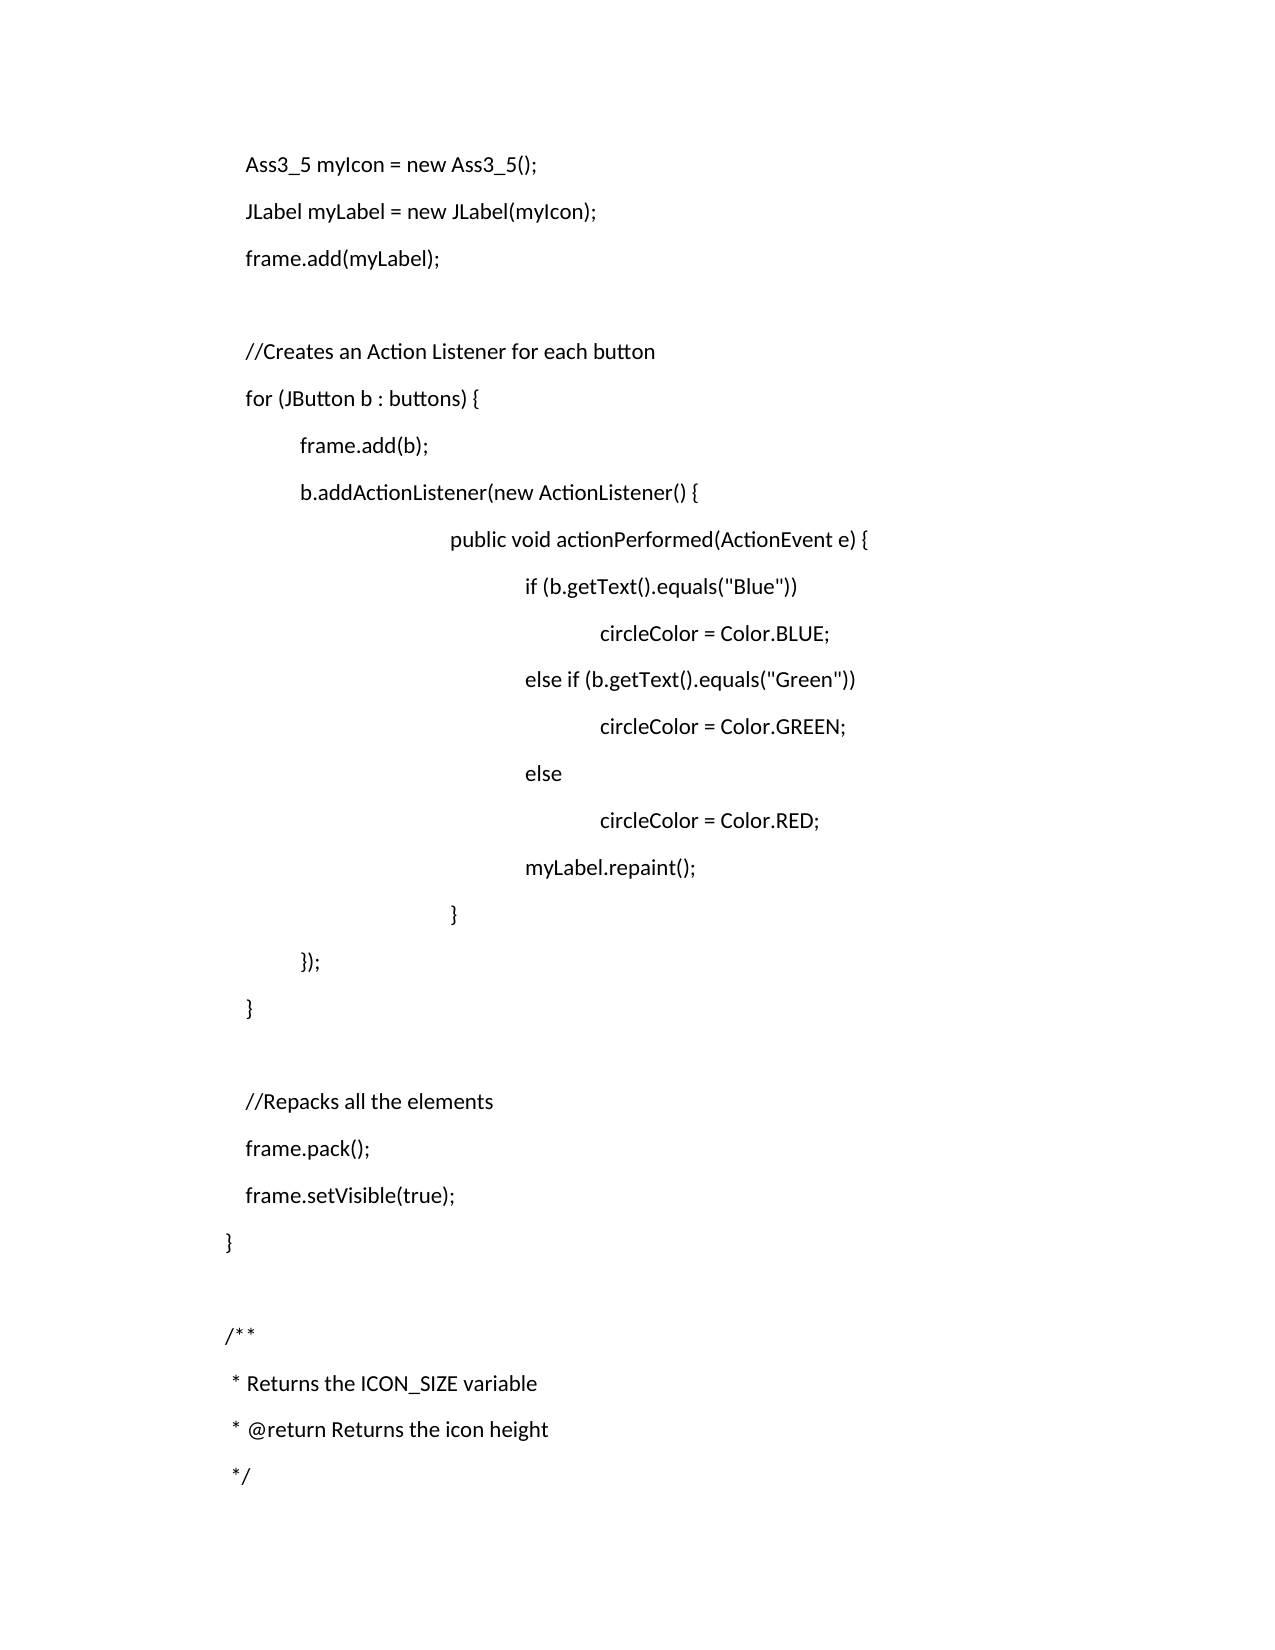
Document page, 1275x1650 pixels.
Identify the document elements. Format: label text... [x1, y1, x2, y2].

text circleColor = Color.GREEN; [187, 712, 1125, 741]
text */ [187, 1462, 1125, 1491]
text circleColor = Color.RED; [187, 806, 1125, 834]
text if (b.getText().equals("Blue")) [187, 572, 1125, 600]
text * Returns the ICON_SIZE variable [187, 1369, 1125, 1397]
text circleColor = Color.BLUE; [187, 619, 1125, 647]
text frame.setVisible(true); [187, 1181, 1125, 1209]
text Ass3_5 myIcon = new Ass3_5(); [187, 150, 1125, 178]
text }); [187, 947, 1125, 975]
text frame.pack(); [187, 1134, 1125, 1162]
text frame.add(myLabel); [187, 244, 1125, 272]
text frame.add(b); [187, 431, 1125, 459]
text //Repacks all the elements [187, 1087, 1125, 1116]
text else [187, 759, 1125, 787]
text } [187, 994, 1125, 1022]
text * @return Returns the icon height [187, 1416, 1125, 1444]
text public void actionPerformed(ActionEvent e) { [187, 525, 1125, 553]
text b.addActionListener(new ActionListener() { [187, 478, 1125, 506]
text /** [187, 1322, 1125, 1350]
text } [187, 900, 1125, 928]
text //Creates an Action Listener for each button [187, 337, 1125, 366]
text else if (b.getText().equals("Green")) [187, 666, 1125, 694]
text myLabel.repaint(); [187, 853, 1125, 881]
text JLabel myLabel = new JLabel(myIcon); [187, 197, 1125, 225]
text } [187, 1228, 1125, 1256]
text for (JButton b : buttons) { [187, 384, 1125, 412]
